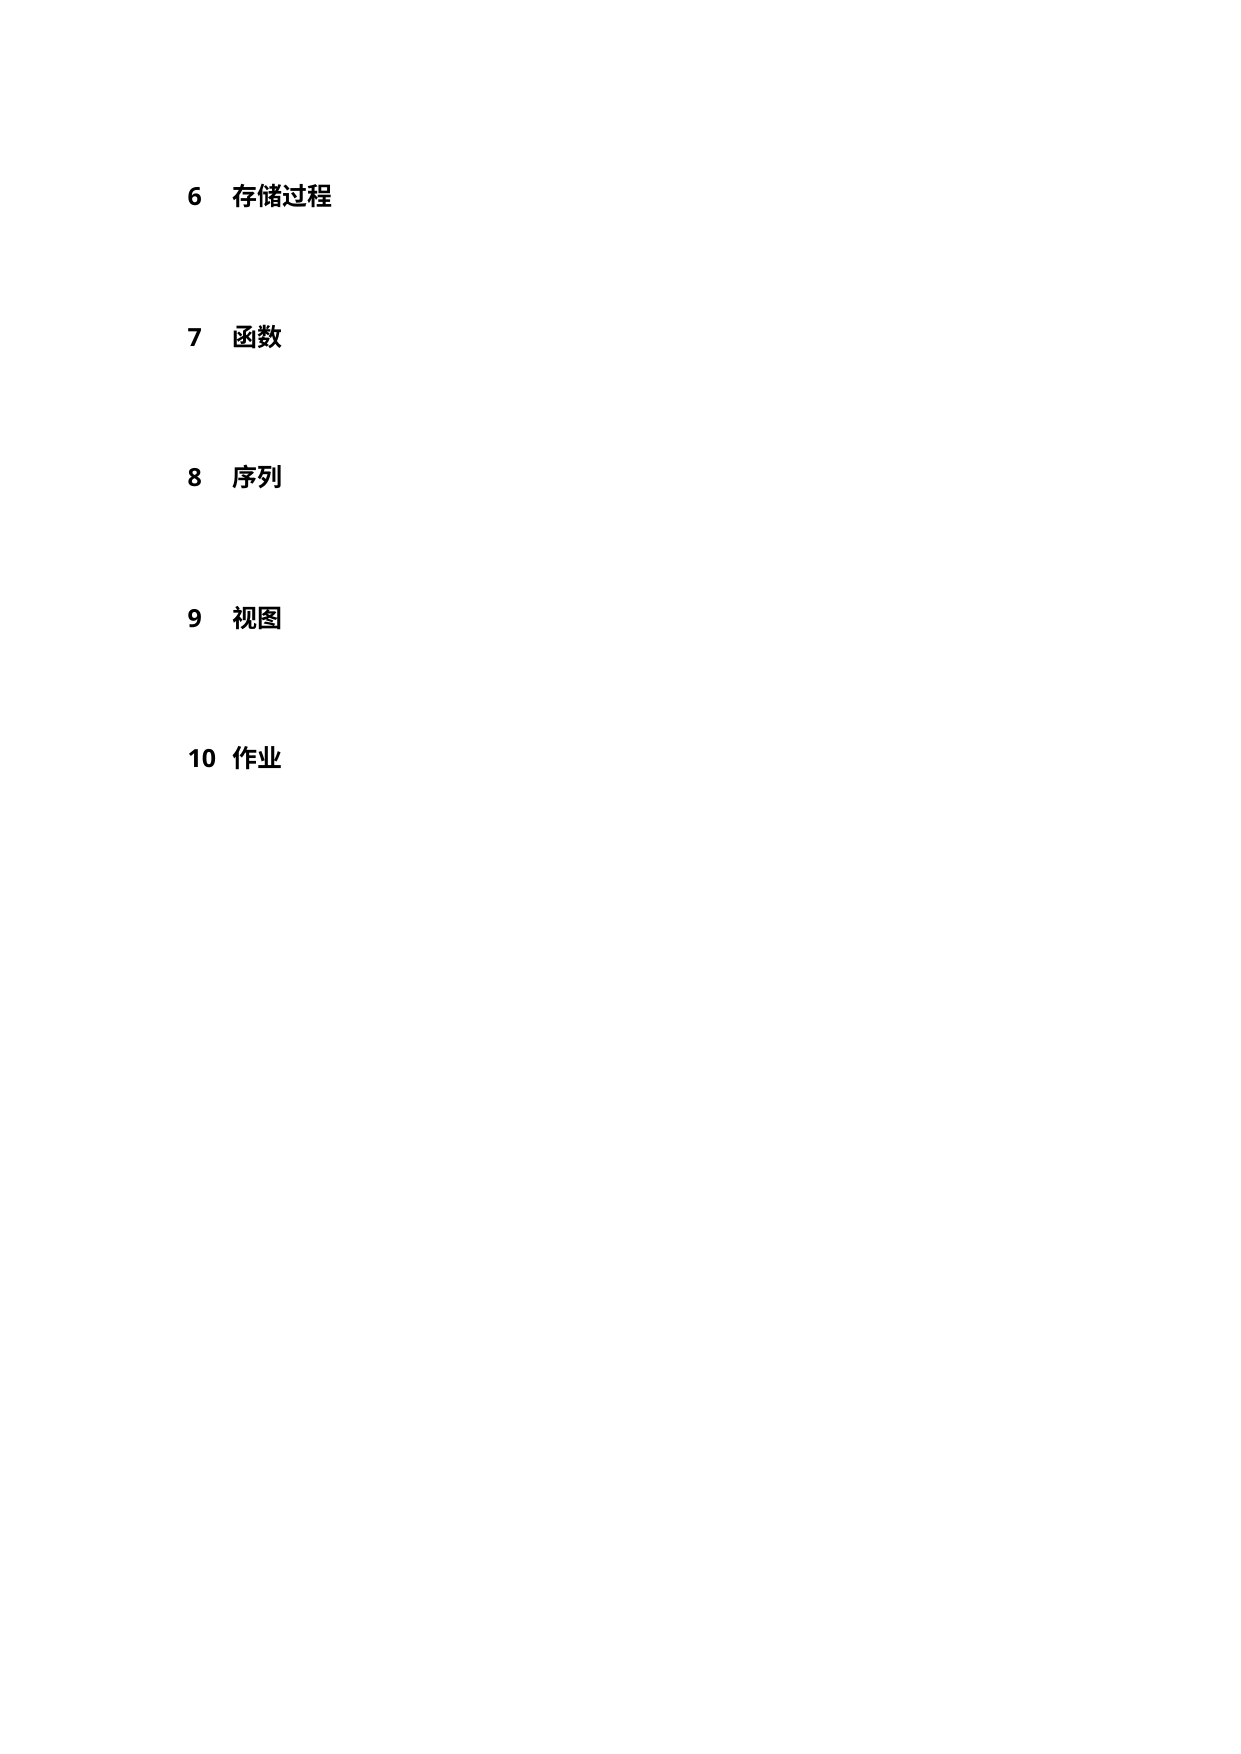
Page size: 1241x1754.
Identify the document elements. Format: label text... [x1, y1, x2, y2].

subtitle 存储过程 [187, 162, 1053, 227]
subtitle 函数 [187, 303, 1053, 368]
subtitle 序列 [187, 443, 1053, 508]
subtitle 作业 [187, 724, 1053, 789]
subtitle 视图 [187, 584, 1053, 649]
